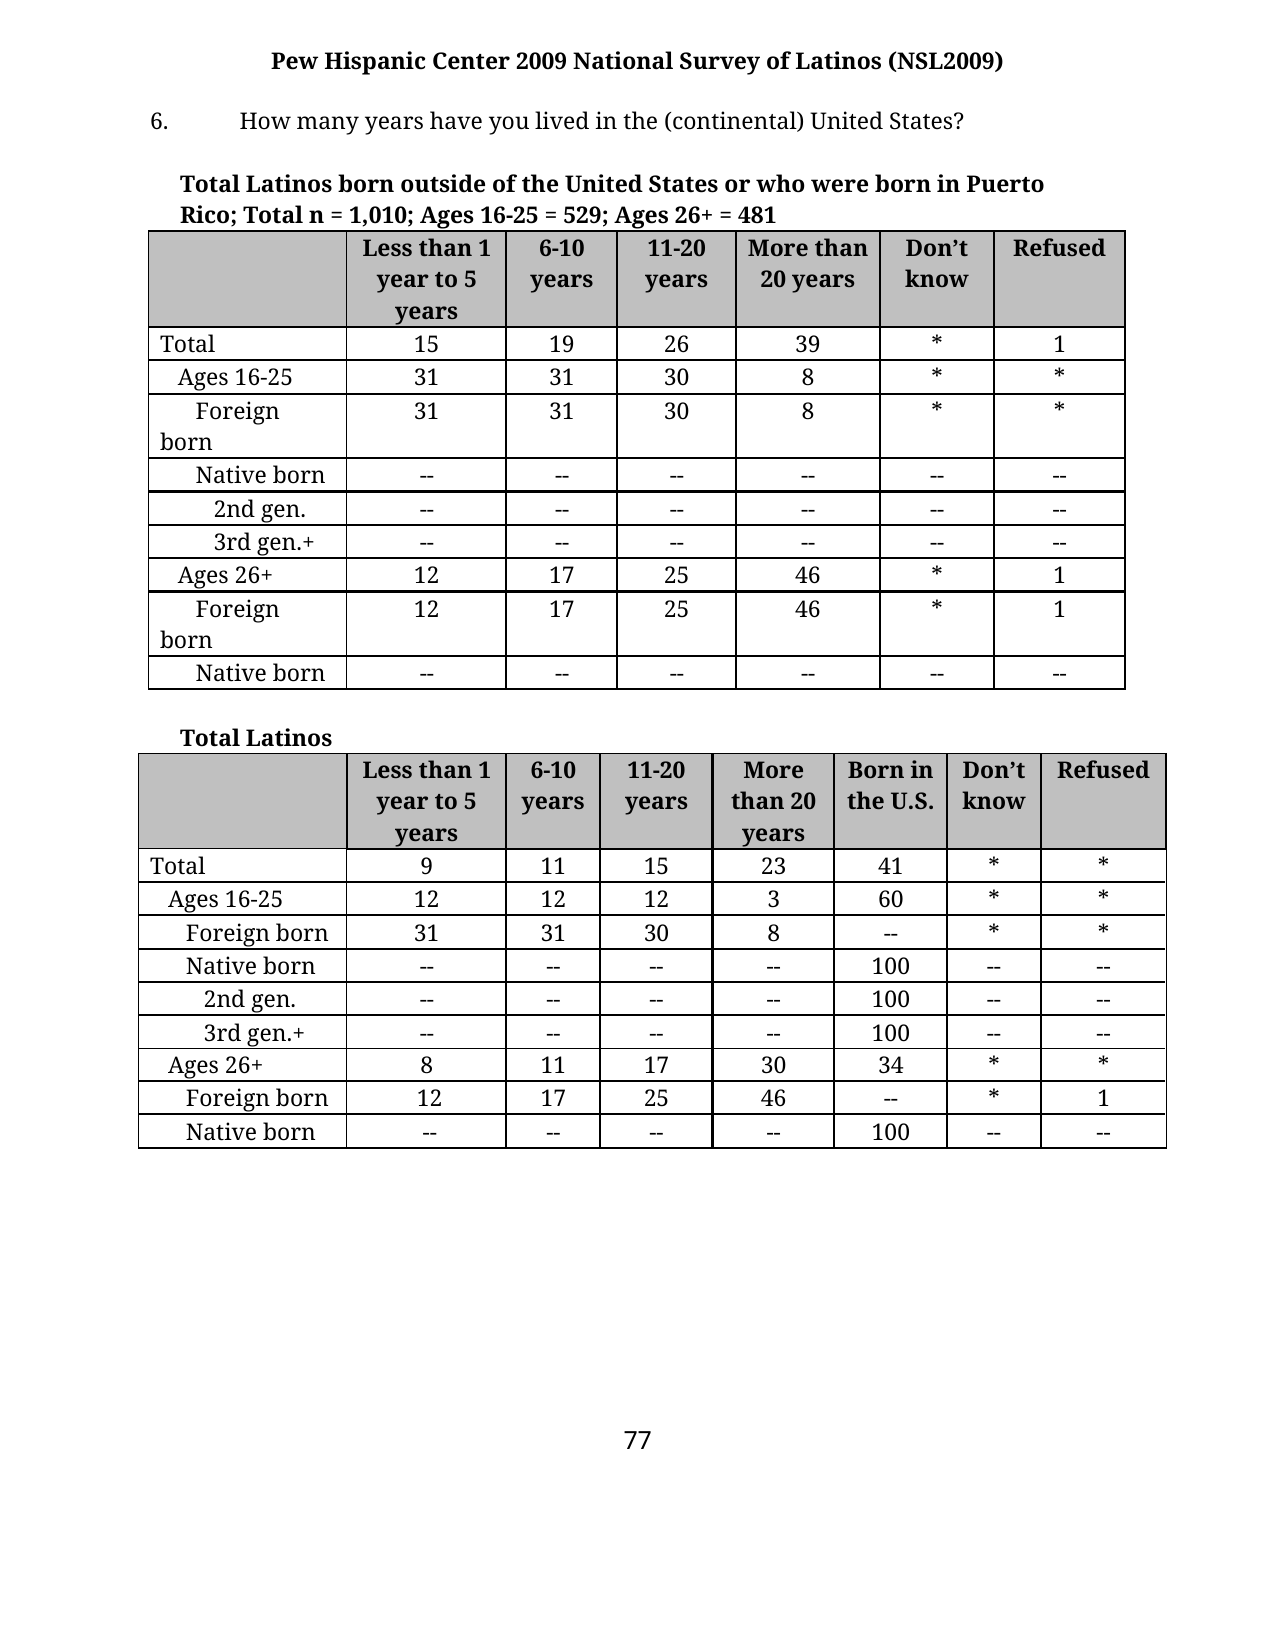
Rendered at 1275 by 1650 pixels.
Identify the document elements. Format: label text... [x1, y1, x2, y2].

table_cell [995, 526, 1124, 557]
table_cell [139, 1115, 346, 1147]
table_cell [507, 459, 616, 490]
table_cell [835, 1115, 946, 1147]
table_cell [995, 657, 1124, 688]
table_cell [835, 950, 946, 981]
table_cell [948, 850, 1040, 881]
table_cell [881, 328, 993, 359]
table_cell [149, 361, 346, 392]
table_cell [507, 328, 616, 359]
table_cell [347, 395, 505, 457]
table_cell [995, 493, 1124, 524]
text Total Latinos [150, 722, 1125, 753]
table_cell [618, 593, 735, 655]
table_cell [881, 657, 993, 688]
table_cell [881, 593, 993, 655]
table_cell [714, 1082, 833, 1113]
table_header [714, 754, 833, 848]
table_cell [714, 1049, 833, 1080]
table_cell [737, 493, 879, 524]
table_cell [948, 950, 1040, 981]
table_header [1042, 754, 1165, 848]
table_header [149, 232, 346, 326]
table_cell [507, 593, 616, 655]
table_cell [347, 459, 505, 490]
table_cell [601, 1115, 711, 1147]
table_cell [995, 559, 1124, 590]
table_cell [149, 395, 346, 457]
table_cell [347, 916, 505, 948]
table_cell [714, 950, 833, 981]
text 6. How many years have you lived in the (continental) United States? [150, 105, 1125, 136]
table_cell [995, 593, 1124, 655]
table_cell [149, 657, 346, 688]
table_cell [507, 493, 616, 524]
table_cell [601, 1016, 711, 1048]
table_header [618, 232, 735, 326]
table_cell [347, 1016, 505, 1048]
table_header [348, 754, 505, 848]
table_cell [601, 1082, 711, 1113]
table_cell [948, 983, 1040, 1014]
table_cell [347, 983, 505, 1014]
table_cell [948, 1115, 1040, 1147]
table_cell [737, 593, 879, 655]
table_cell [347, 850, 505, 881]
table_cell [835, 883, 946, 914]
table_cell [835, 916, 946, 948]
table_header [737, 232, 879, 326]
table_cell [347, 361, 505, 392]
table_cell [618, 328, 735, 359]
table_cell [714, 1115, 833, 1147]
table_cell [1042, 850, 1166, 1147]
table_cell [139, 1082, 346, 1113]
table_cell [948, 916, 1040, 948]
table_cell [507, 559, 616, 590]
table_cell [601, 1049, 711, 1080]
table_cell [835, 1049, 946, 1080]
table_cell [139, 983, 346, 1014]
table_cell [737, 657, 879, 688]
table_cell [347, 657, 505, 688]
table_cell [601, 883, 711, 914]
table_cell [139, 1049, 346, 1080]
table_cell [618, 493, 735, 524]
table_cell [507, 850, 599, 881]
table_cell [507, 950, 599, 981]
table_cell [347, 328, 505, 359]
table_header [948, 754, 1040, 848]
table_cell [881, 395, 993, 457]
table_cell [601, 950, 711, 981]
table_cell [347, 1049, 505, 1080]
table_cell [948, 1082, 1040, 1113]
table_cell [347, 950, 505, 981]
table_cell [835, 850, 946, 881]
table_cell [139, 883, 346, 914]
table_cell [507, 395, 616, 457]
text Total Latinos born outside of the United States or who were born in Puerto [180, 167, 1125, 199]
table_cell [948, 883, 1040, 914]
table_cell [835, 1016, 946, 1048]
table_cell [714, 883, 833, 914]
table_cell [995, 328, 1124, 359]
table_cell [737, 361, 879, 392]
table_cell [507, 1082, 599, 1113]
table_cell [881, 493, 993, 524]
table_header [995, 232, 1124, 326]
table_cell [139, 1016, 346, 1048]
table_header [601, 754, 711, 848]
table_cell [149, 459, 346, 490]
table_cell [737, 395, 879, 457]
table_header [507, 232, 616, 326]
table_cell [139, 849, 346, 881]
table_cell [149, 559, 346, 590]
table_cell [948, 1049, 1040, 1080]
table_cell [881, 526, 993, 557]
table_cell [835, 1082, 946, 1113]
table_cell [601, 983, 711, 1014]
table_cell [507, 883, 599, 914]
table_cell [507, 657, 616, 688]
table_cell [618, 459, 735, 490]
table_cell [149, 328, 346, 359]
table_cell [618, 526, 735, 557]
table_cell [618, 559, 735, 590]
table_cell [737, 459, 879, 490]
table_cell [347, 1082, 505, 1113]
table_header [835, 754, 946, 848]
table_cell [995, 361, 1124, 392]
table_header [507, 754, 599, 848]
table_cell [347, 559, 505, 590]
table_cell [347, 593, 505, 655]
text Rico; Total n = 1,010; Ages 16-25 = 529; Ages 26+ = 481 [180, 199, 1125, 230]
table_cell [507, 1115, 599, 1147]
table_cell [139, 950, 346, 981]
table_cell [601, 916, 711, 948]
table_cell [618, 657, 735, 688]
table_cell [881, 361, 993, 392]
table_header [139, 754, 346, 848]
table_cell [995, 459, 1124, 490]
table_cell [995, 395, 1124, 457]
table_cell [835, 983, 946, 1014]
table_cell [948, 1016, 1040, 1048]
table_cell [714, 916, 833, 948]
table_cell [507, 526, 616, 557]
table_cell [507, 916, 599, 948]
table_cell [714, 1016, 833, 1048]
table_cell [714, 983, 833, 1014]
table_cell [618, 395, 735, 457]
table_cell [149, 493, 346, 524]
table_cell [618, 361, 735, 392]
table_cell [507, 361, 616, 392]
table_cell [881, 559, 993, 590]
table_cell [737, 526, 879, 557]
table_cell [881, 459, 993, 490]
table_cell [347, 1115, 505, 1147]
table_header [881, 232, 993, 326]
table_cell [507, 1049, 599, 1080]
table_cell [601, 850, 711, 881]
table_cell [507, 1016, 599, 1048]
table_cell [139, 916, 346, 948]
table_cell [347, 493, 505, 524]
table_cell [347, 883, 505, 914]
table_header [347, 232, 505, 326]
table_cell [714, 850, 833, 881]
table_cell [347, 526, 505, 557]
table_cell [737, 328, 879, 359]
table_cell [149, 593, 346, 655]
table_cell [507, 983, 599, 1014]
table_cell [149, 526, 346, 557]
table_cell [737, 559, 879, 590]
